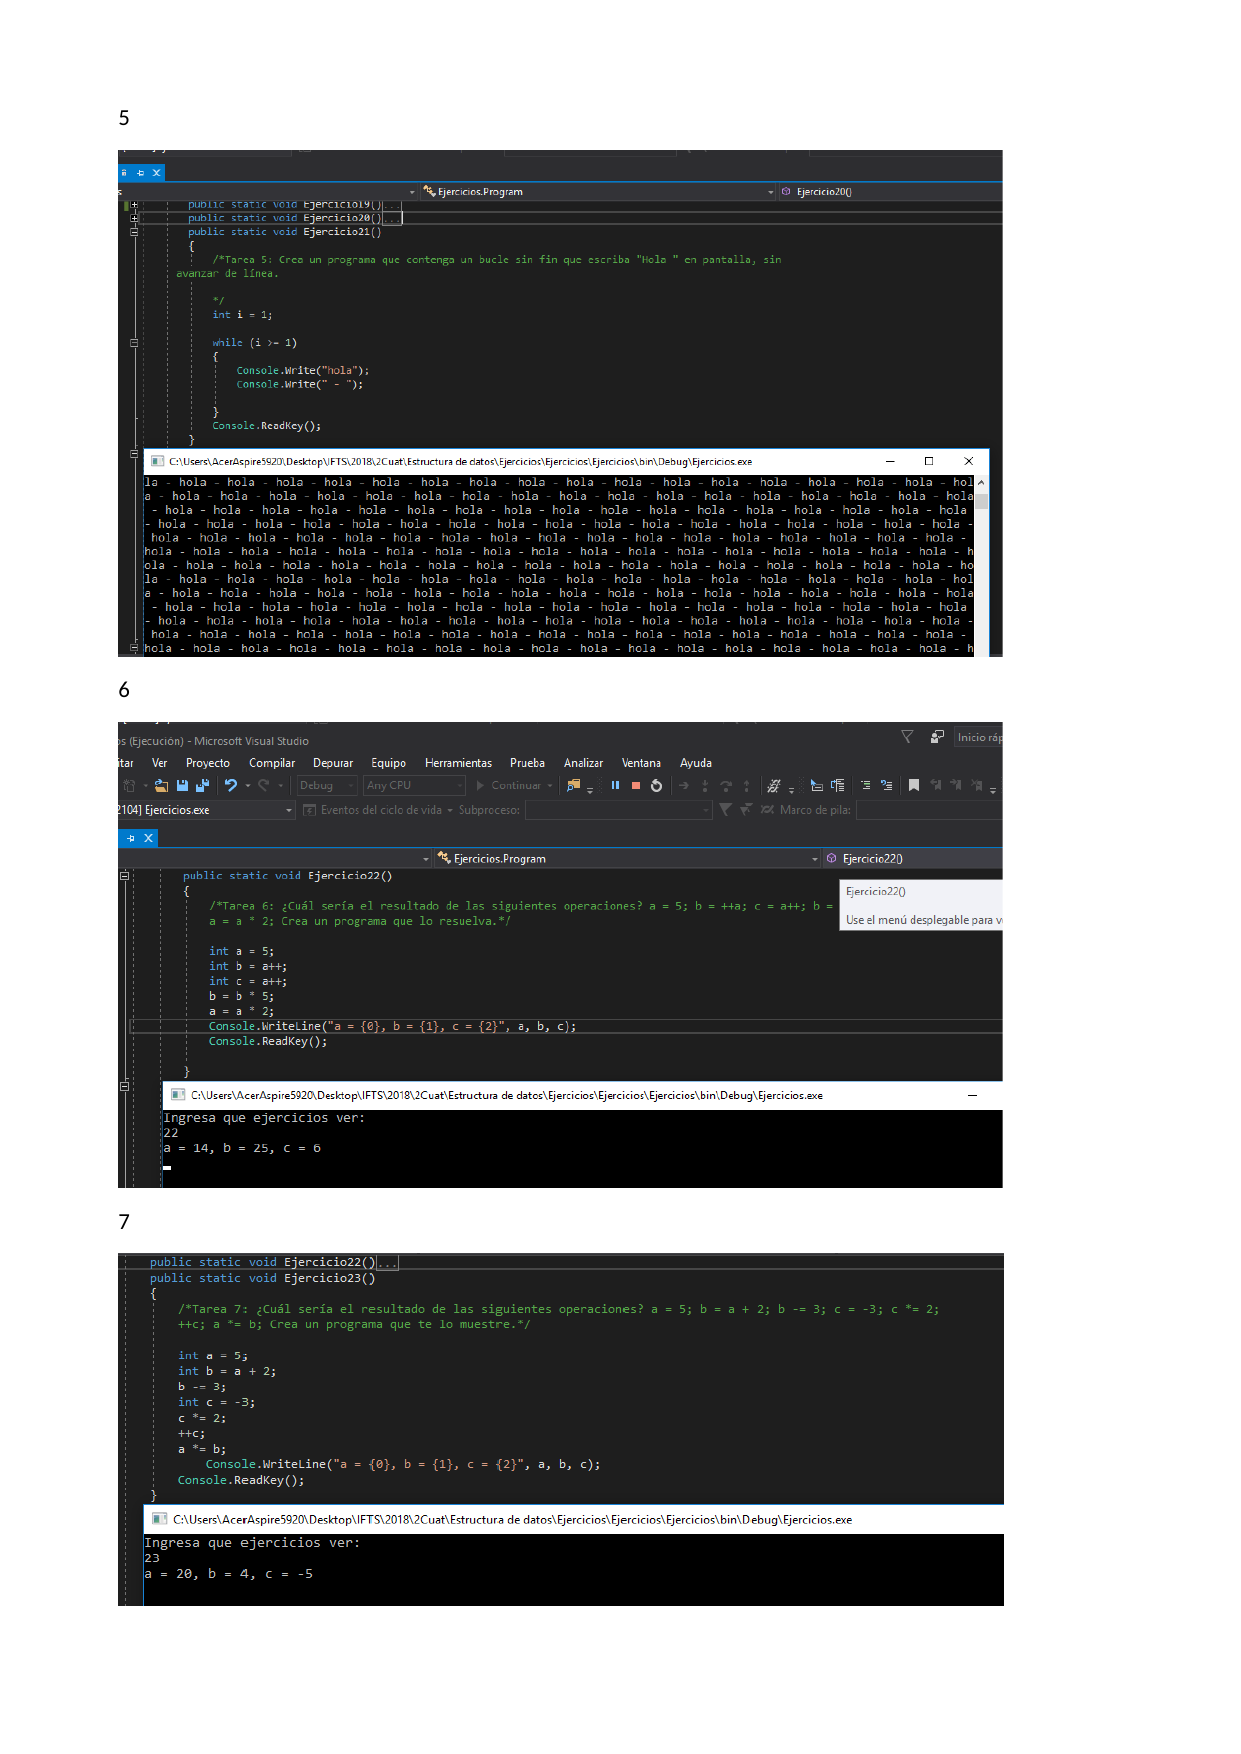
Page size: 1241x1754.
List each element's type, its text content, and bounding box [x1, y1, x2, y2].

picture [118, 722, 1003, 1188]
picture [118, 150, 1003, 657]
text 7 [118, 1207, 1122, 1235]
picture [118, 1253, 1004, 1606]
text 5 [118, 103, 1122, 131]
text 6 [118, 675, 1122, 703]
